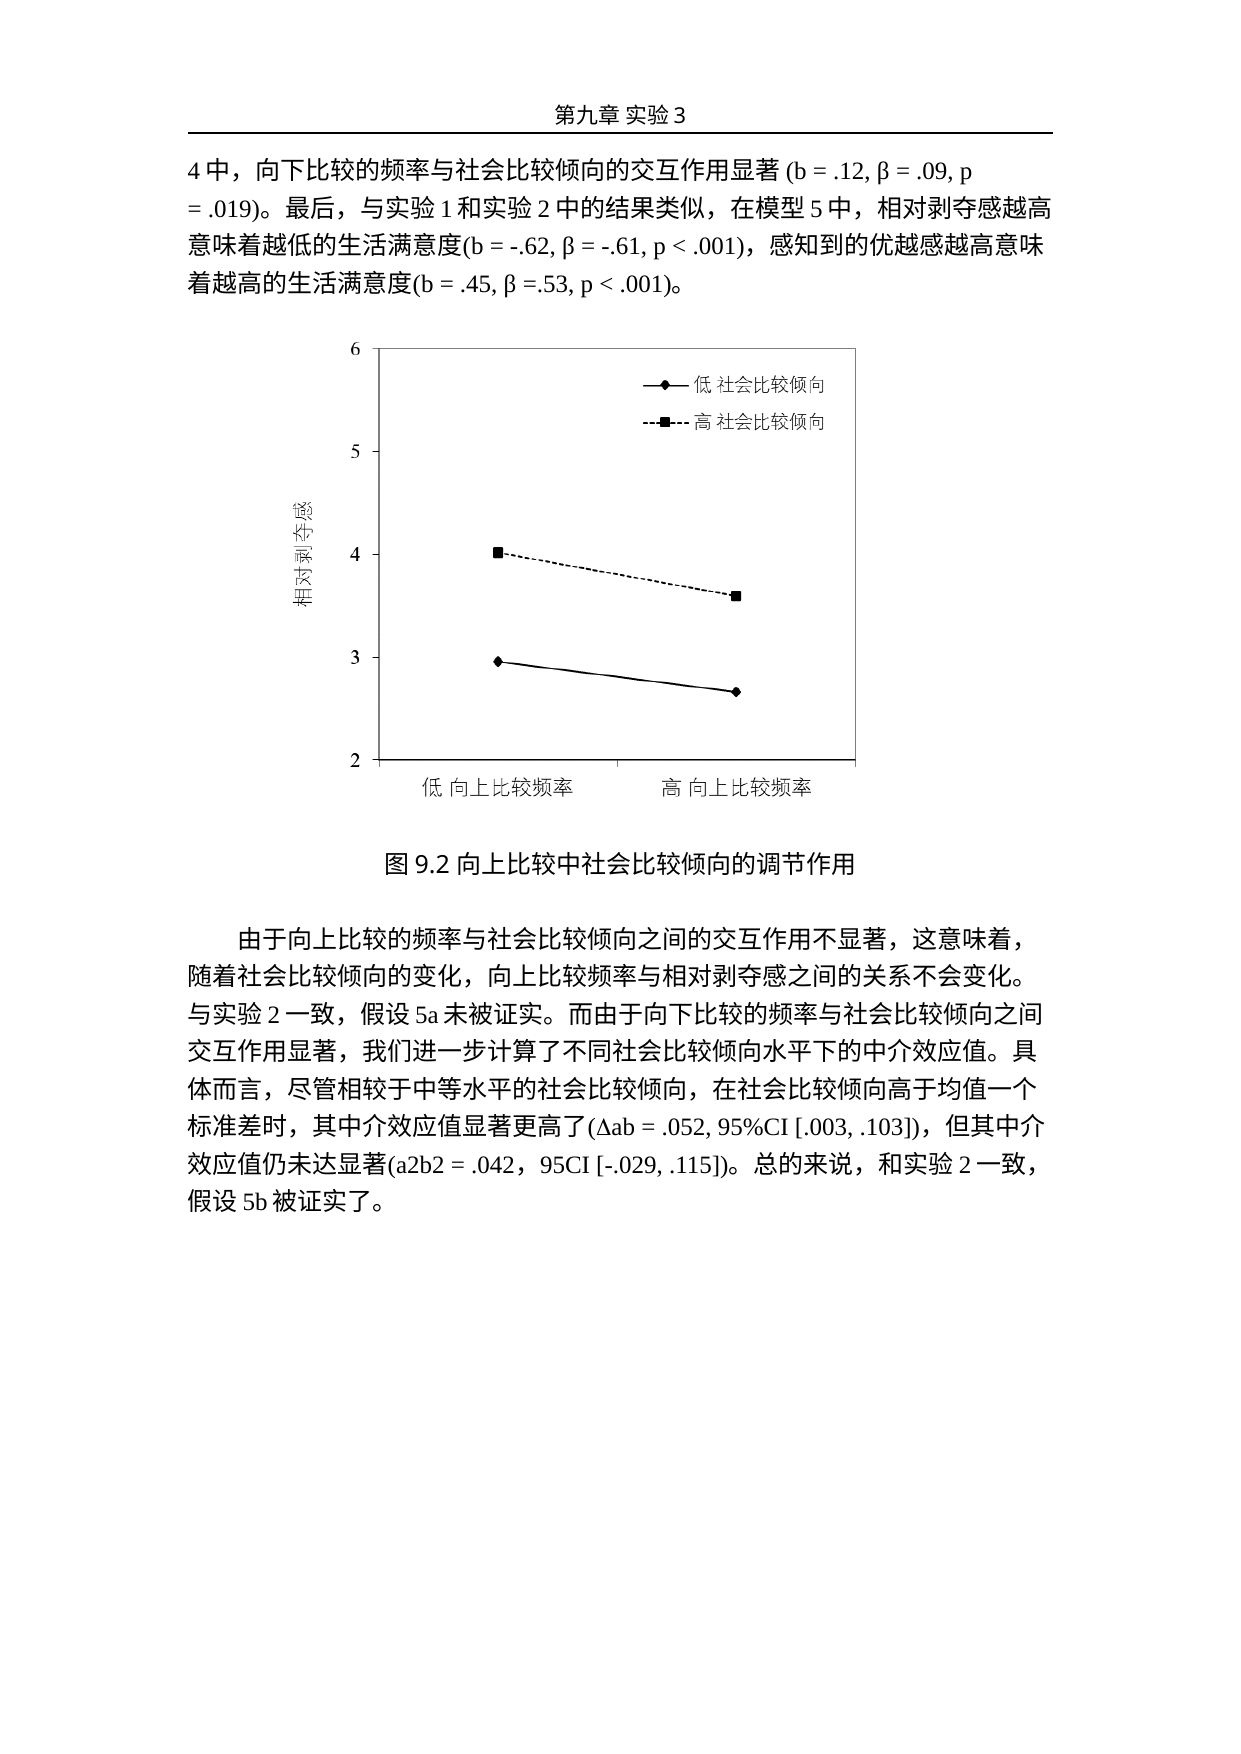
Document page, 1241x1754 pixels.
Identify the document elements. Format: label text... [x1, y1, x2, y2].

text 图9.2 向上比较中社会比较倾向的调节作用 [187, 844, 1053, 881]
text 由于向上比较的频率与社会比较倾向之间的交互作用不显著，这意味着，随着社会比较倾向的变化，向上比较频率与相对剥夺感之间的关系不会变化。与实验2一致，假设5a未被证实。而由于向下比较的频率与社会比较倾向之间交互作用显著，我们进一步计算了不同社会比较倾向水平下的中介效应值。具体而言，尽管相较于中等水平的社会比较倾向，在社会比较倾向高于均值一个标准差时，其中介效应值显著更高了(ab = .052, 95%CI [.003, .103])，但其中介效应值仍未达显著(a2b2 = .042，95CI [-.029, .115])。总的来说，和实验2一致，假设5b被证实了。 [187, 919, 1053, 1219]
picture [231, 337, 1010, 804]
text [187, 150, 1053, 300]
